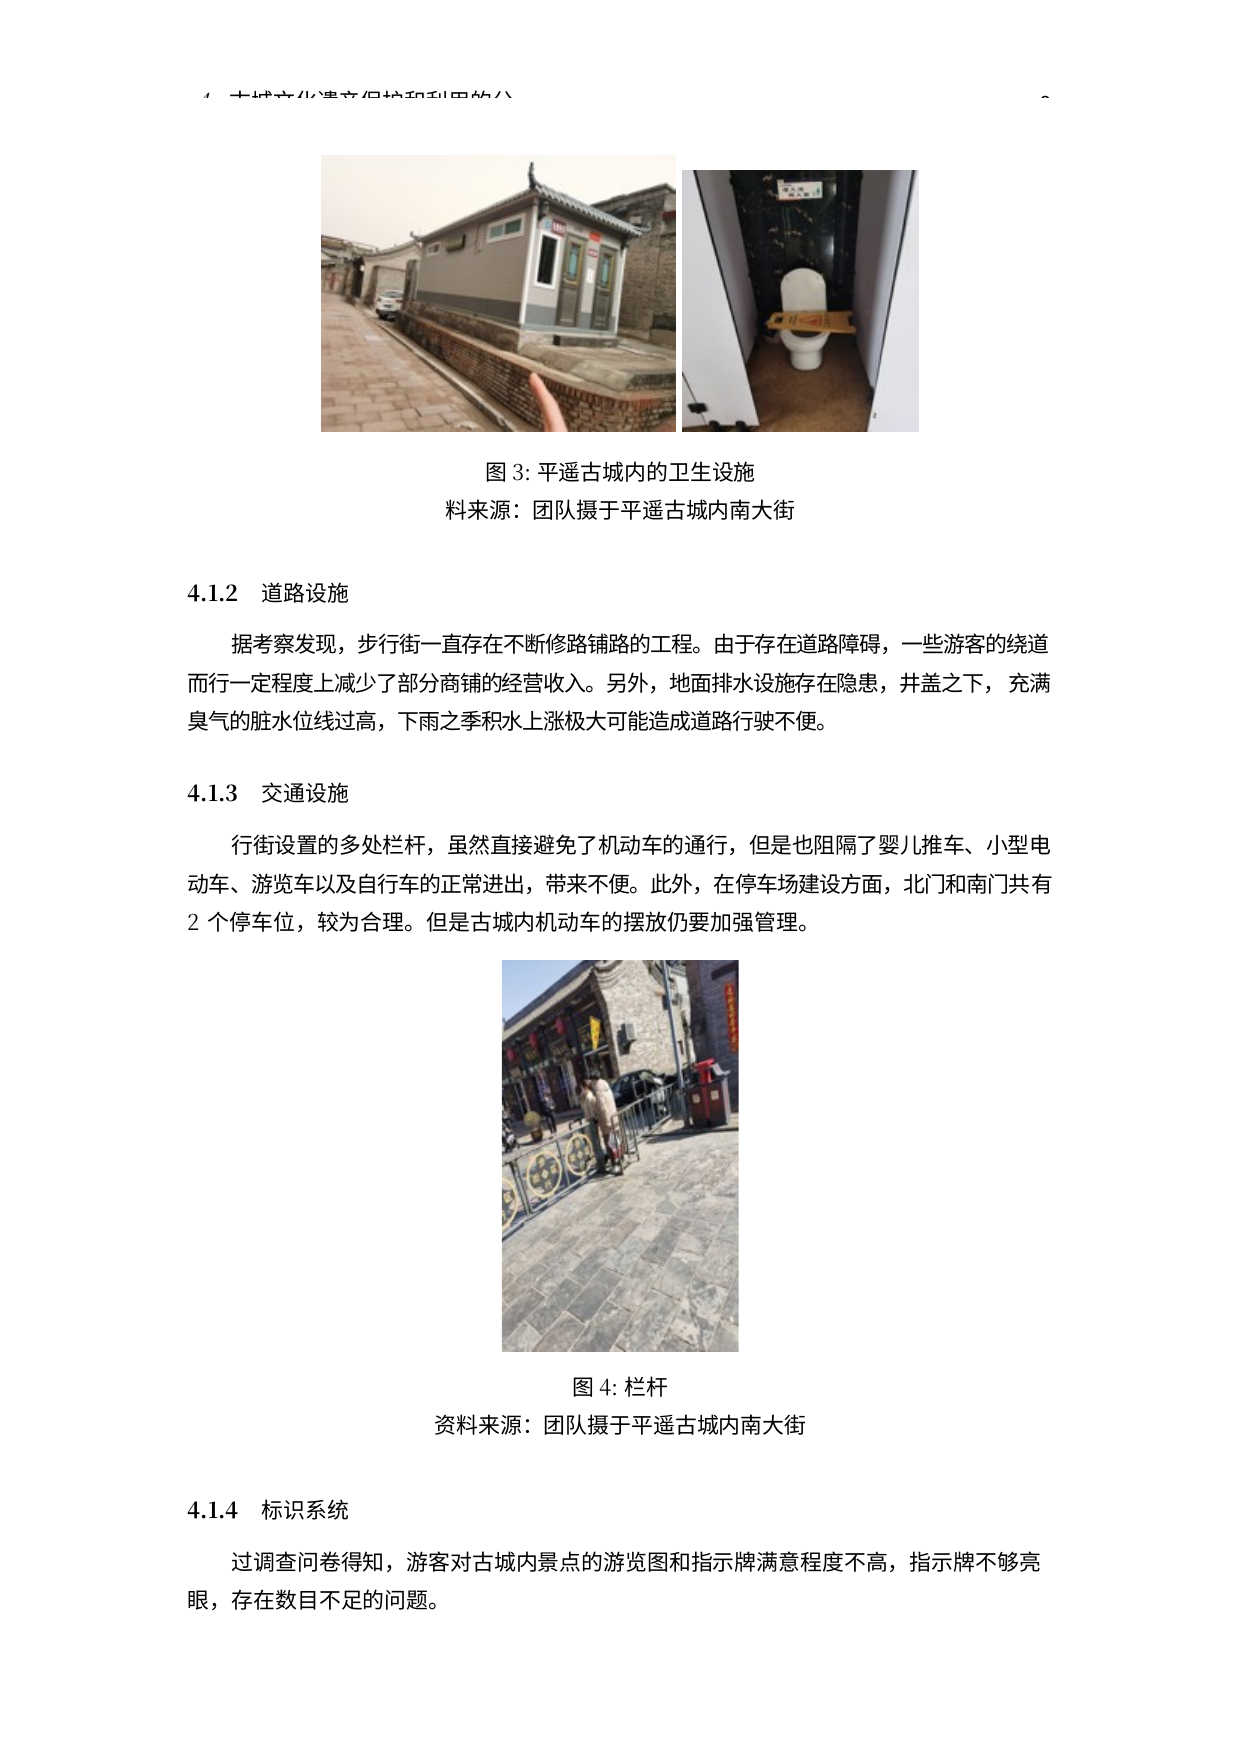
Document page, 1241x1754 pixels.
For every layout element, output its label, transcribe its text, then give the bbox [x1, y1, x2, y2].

text 资料来源：团队摄于平遥古城内南大街 [214, 1408, 1026, 1440]
text 行街设置的多处栏杆，虽然直接避免了机动车的通行，但是也阻隔了婴儿推车、小型电动车、游览车以及自行车的正常进出，带来不便。此外，在停车场建设方面，北门和南门共有 2 个停车位，较为合理。但是古城内机动车的摆放仍要加强管理。 [188, 828, 1053, 936]
list 标识系统 [188, 1493, 1080, 1524]
text 过调查问卷得知，游客对古城内景点的游览图和指示牌满意程度不高，指示牌不够亮眼，存在数目不足的问题。 [188, 1544, 1053, 1614]
picture [321, 155, 676, 432]
picture [682, 170, 919, 432]
text 图 3: 平遥古城内的卫生设施 [214, 455, 1026, 486]
text 料来源：团队摄于平遥古城内南大街 [214, 493, 1026, 524]
list 交通设施 [188, 776, 1080, 808]
text 据考察发现，步行街一直存在不断修路铺路的工程。由于存在道路障碍，一些游客的绕道而行一定程度上减少了部分商铺的经营收入。另外，地面排水设施存在隐患，井盖之下， 充满臭气的脏水位线过高，下雨之季积水上涨极大可能造成道路行驶不便。 [188, 627, 1068, 736]
picture [501, 960, 739, 1352]
list 道路设施 [188, 576, 1080, 607]
